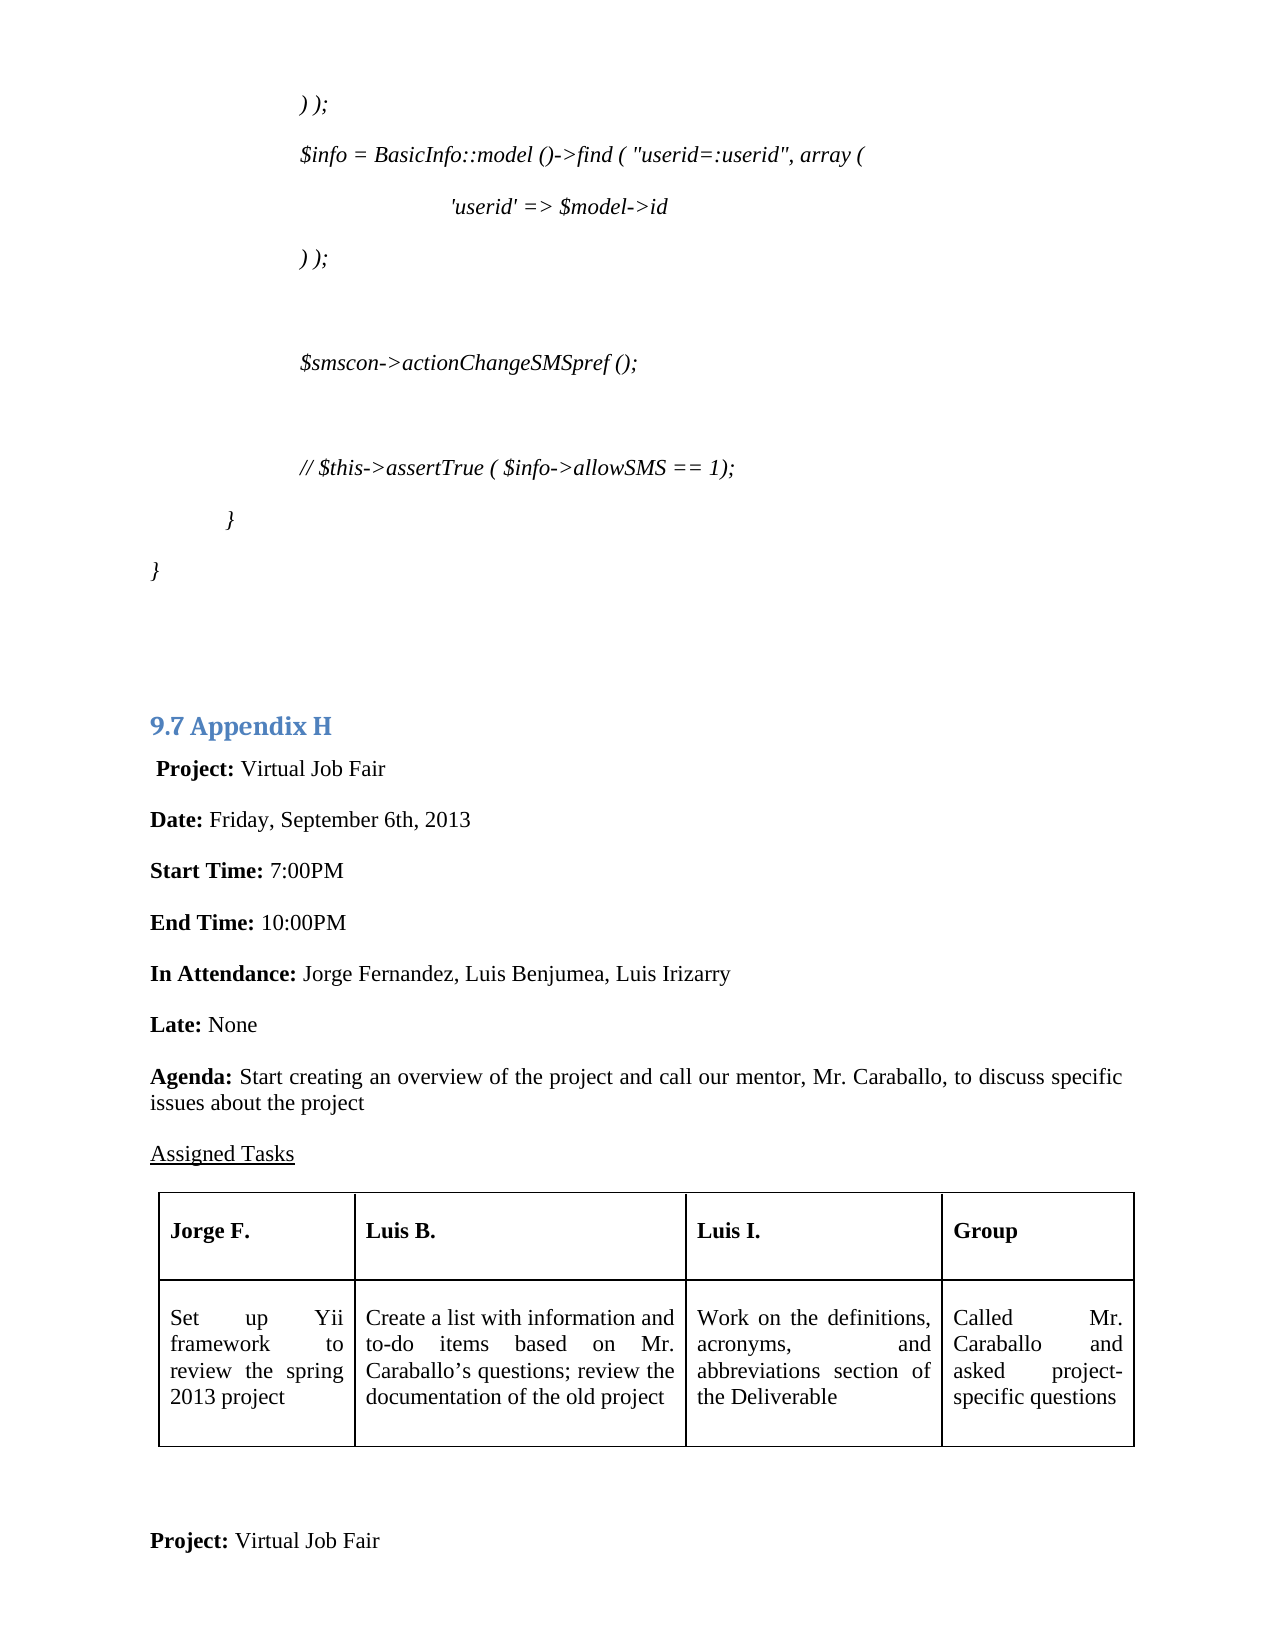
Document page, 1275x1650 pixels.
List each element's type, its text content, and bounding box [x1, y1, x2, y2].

text Project: Virtual Job Fair [150, 755, 1125, 781]
text ) ); [150, 244, 1125, 270]
text $smscon->actionChangeSMSpref (); [150, 349, 1125, 376]
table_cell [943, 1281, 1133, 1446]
text } [150, 557, 1125, 583]
text } [150, 506, 1125, 532]
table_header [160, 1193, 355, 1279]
text // $this->assertTrue ( $info->allowSMS == 1); [150, 454, 1125, 481]
subtitle 9.7 Appendix H [150, 711, 1125, 742]
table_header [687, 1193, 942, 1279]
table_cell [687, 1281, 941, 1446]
text Agenda: Start creating an overview of the project and call our mentor, Mr. Caraballo, to discuss specific issues about the project [150, 1063, 1125, 1116]
text Start Time: 7:00PM [150, 857, 1125, 884]
text In Attendance: Jorge Fernandez, Luis Benjumea, Luis Irizarry [150, 960, 1125, 986]
text Late: None [150, 1011, 1125, 1038]
text Assigned Tasks [150, 1141, 1125, 1167]
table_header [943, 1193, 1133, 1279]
text 'userid' => $model->id [150, 193, 1125, 219]
text $info = BasicInfo::model ()->find ( "userid=:userid", array ( [150, 141, 1125, 168]
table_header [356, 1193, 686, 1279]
text End Time: 10:00PM [150, 909, 1125, 935]
text ) ); [150, 90, 1125, 116]
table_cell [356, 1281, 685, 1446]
text Date: Friday, September 6th, 2013 [150, 806, 1125, 832]
text Project: Virtual Job Fair [150, 1527, 1125, 1553]
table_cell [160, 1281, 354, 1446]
